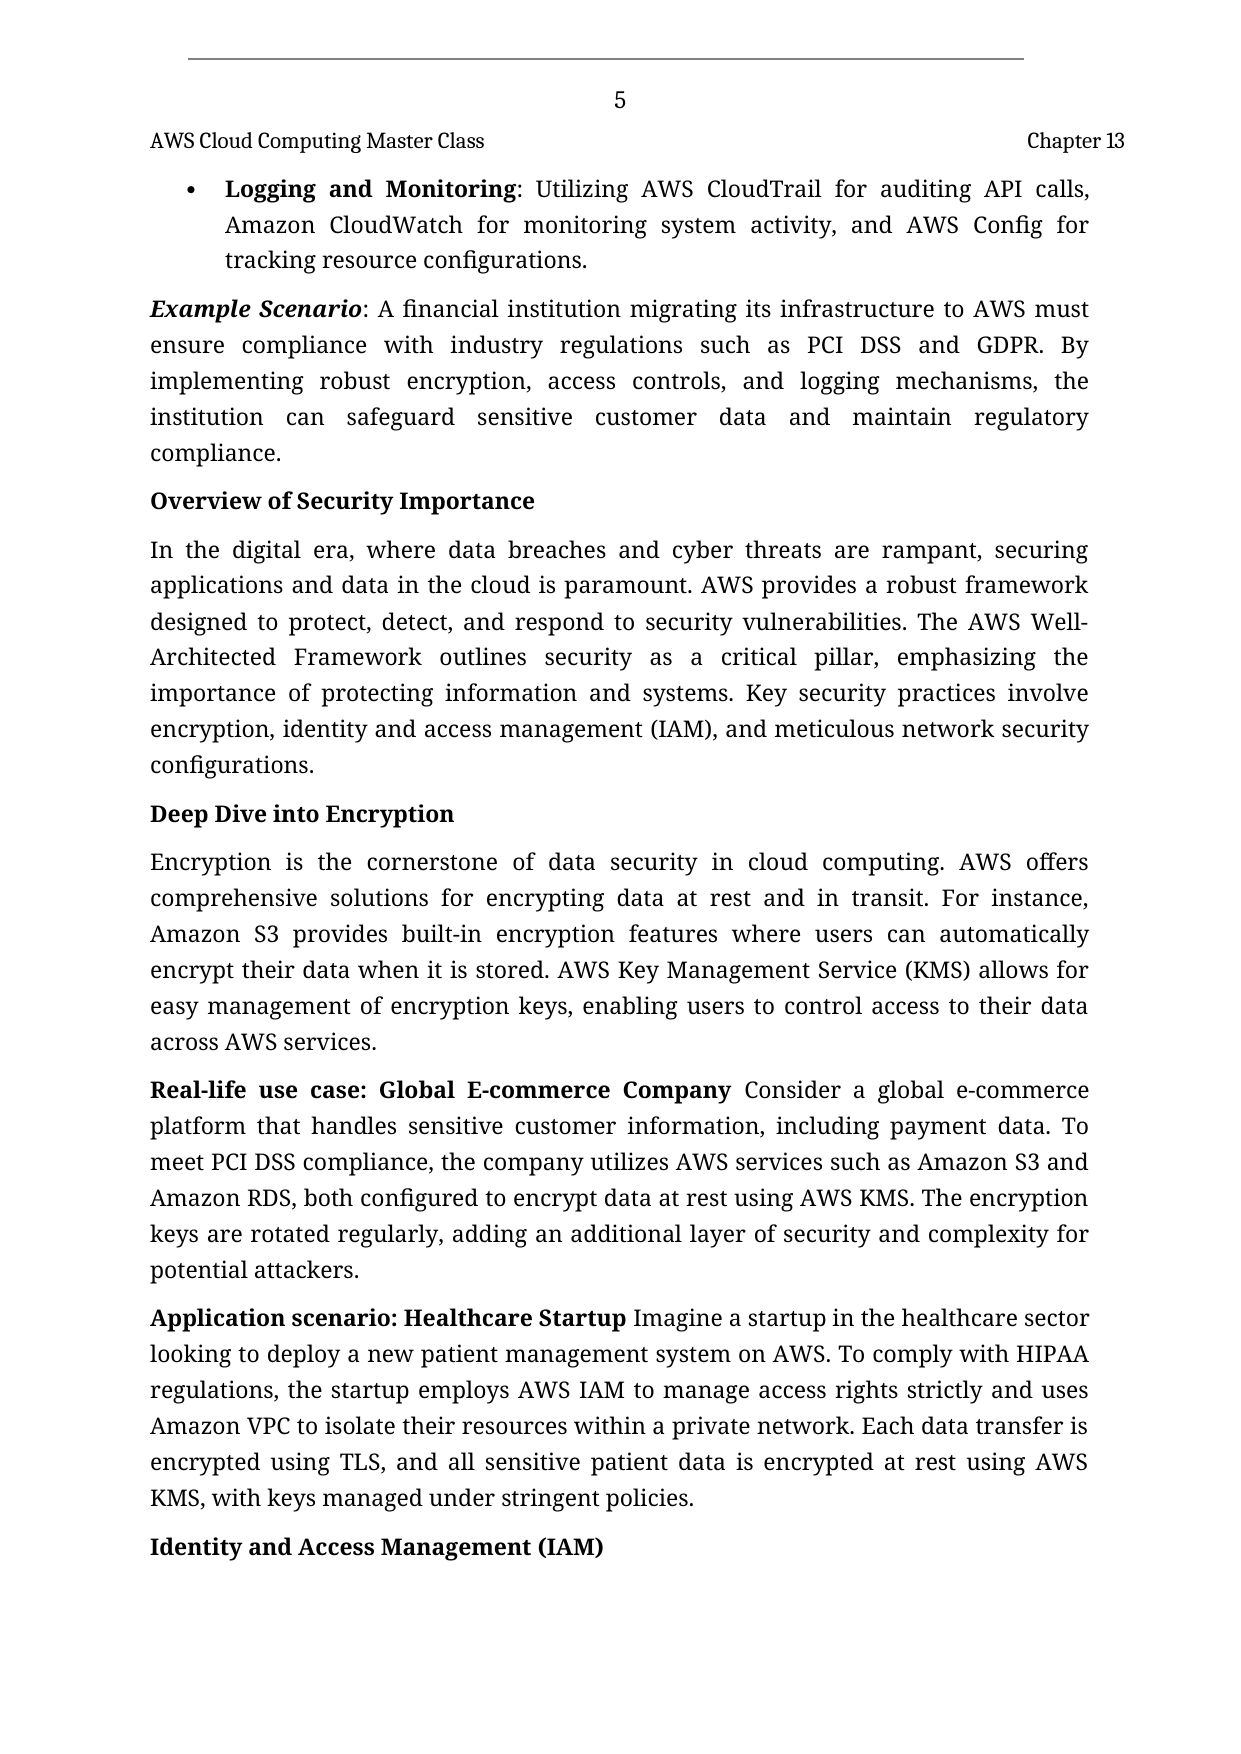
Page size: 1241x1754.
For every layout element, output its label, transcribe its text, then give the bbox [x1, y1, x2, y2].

text Application scenario: Healthcare Startup Imagine a startup in the healthcare sector looking to deploy a new patient management system on AWS. To comply with HIPAA regulations, the startup employs AWS IAM to manage access rights strictly and uses Amazon VPC to isolate their resources within a private network. Each data transfer is encrypted using TLS, and all sensitive patient data is encrypted at rest using AWS KMS, with keys managed under stringent policies. [150, 1302, 1090, 1513]
text Deep Dive into Encryption [150, 798, 1090, 829]
list Logging and Monitoring: Utilizing AWS CloudTrail for auditing API calls, Amazon CloudWatch for monitoring system activity, and AWS Config for tracking resource configurations. [187, 173, 1090, 276]
text Encryption is the cornerstone of data security in cloud computing. AWS offers comprehensive solutions for encrypting data at rest and in transit. For instance, Amazon S3 provides built-in encryption features where users can automatically encrypt their data when it is stored. AWS Key Management Service (KMS) allows for easy management of encryption keys, enabling users to control access to their data across AWS services. [150, 846, 1090, 1057]
text Real-life use case: Global E-commerce Company Consider a global e-commerce platform that handles sensitive customer information, including payment data. To meet PCI DSS compliance, the company utilizes AWS services such as Amazon S3 and Amazon RDS, both configured to encrypt data at rest using AWS KMS. The encryption keys are rotated regularly, adding an additional layer of security and complexity for potential attackers. [150, 1074, 1090, 1285]
text Overview of Security Importance [150, 485, 1090, 516]
text In the digital era, where data breaches and cyber threats are rampant, securing applications and data in the cloud is paramount. AWS provides a robust framework designed to protect, detect, and respond to security vulnerabilities. The AWS Well-Architected Framework outlines security as a critical pillar, emphasizing the importance of protecting information and systems. Key security practices involve encryption, identity and access management (IAM), and meticulous network security configurations. [150, 533, 1090, 780]
text Identity and Access Management (IAM) [150, 1530, 1090, 1562]
text Example Scenario: A financial institution migrating its infrastructure to AWS must ensure compliance with industry regulations such as PCI DSS and GDPR. By implementing robust encryption, access controls, and logging mechanisms, the institution can safeguard sensitive customer data and maintain regulatory compliance. [150, 293, 1090, 468]
